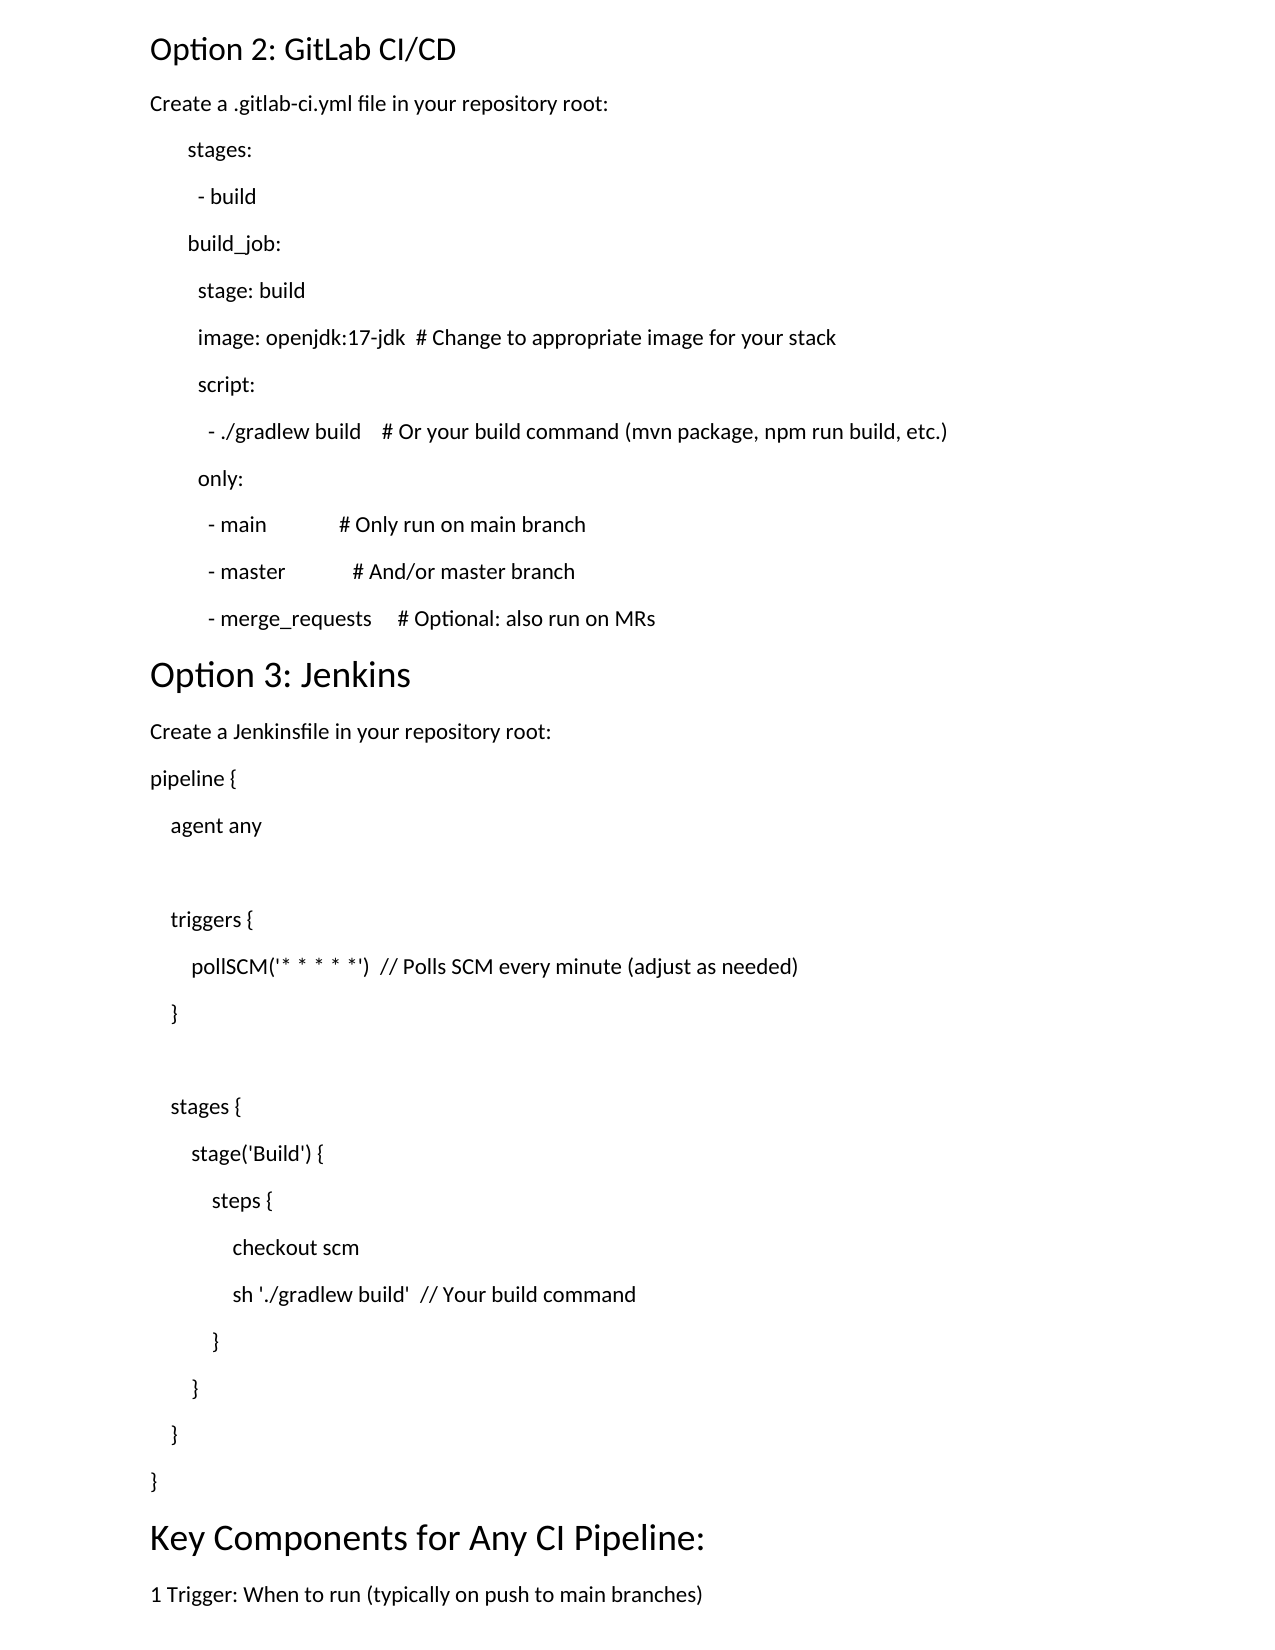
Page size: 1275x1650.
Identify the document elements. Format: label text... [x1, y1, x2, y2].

text pipeline { [150, 764, 1134, 792]
text } [150, 1421, 1134, 1448]
text Option 3: Jenkins [150, 651, 1134, 697]
text } [150, 999, 1134, 1027]
text 1 Trigger: When to run (typically on push to main branches) [150, 1580, 1134, 1608]
text agent any [150, 811, 1134, 839]
text } [150, 1467, 1134, 1495]
text - master # And/or master branch [187, 557, 1134, 586]
text only: [187, 464, 1134, 492]
text } [150, 1327, 1134, 1355]
text image: openjdk:17-jdk # Change to appropriate image for your stack [187, 323, 1134, 351]
text Option 2: GitLab CI/CD [150, 28, 1134, 69]
text stages: [187, 136, 1134, 164]
text - main # Only run on main branch [187, 511, 1134, 539]
text checkout scm [150, 1233, 1134, 1261]
text steps { [150, 1186, 1134, 1214]
text build_job: [187, 229, 1134, 257]
text - merge_requests # Optional: also run on MRs [187, 604, 1134, 632]
text stage('Build') { [150, 1139, 1134, 1167]
text stage: build [187, 276, 1134, 304]
text Create a .gitlab-ci.yml file in your repository root: [150, 89, 1134, 117]
text pollSCM('* * * * *') // Polls SCM every minute (adjust as needed) [150, 952, 1134, 980]
text triggers { [150, 905, 1134, 933]
text } [150, 1374, 1134, 1402]
text - ./gradlew build # Or your build command (mvn package, npm run build, etc.) [187, 417, 1134, 445]
text script: [187, 370, 1134, 398]
text - build [187, 182, 1134, 211]
text stages { [150, 1092, 1134, 1120]
text Create a Jenkinsfile in your repository root: [150, 717, 1134, 745]
text sh './gradlew build' // Your build command [150, 1280, 1134, 1308]
text Key Components for Any CI Pipeline: [150, 1514, 1134, 1560]
